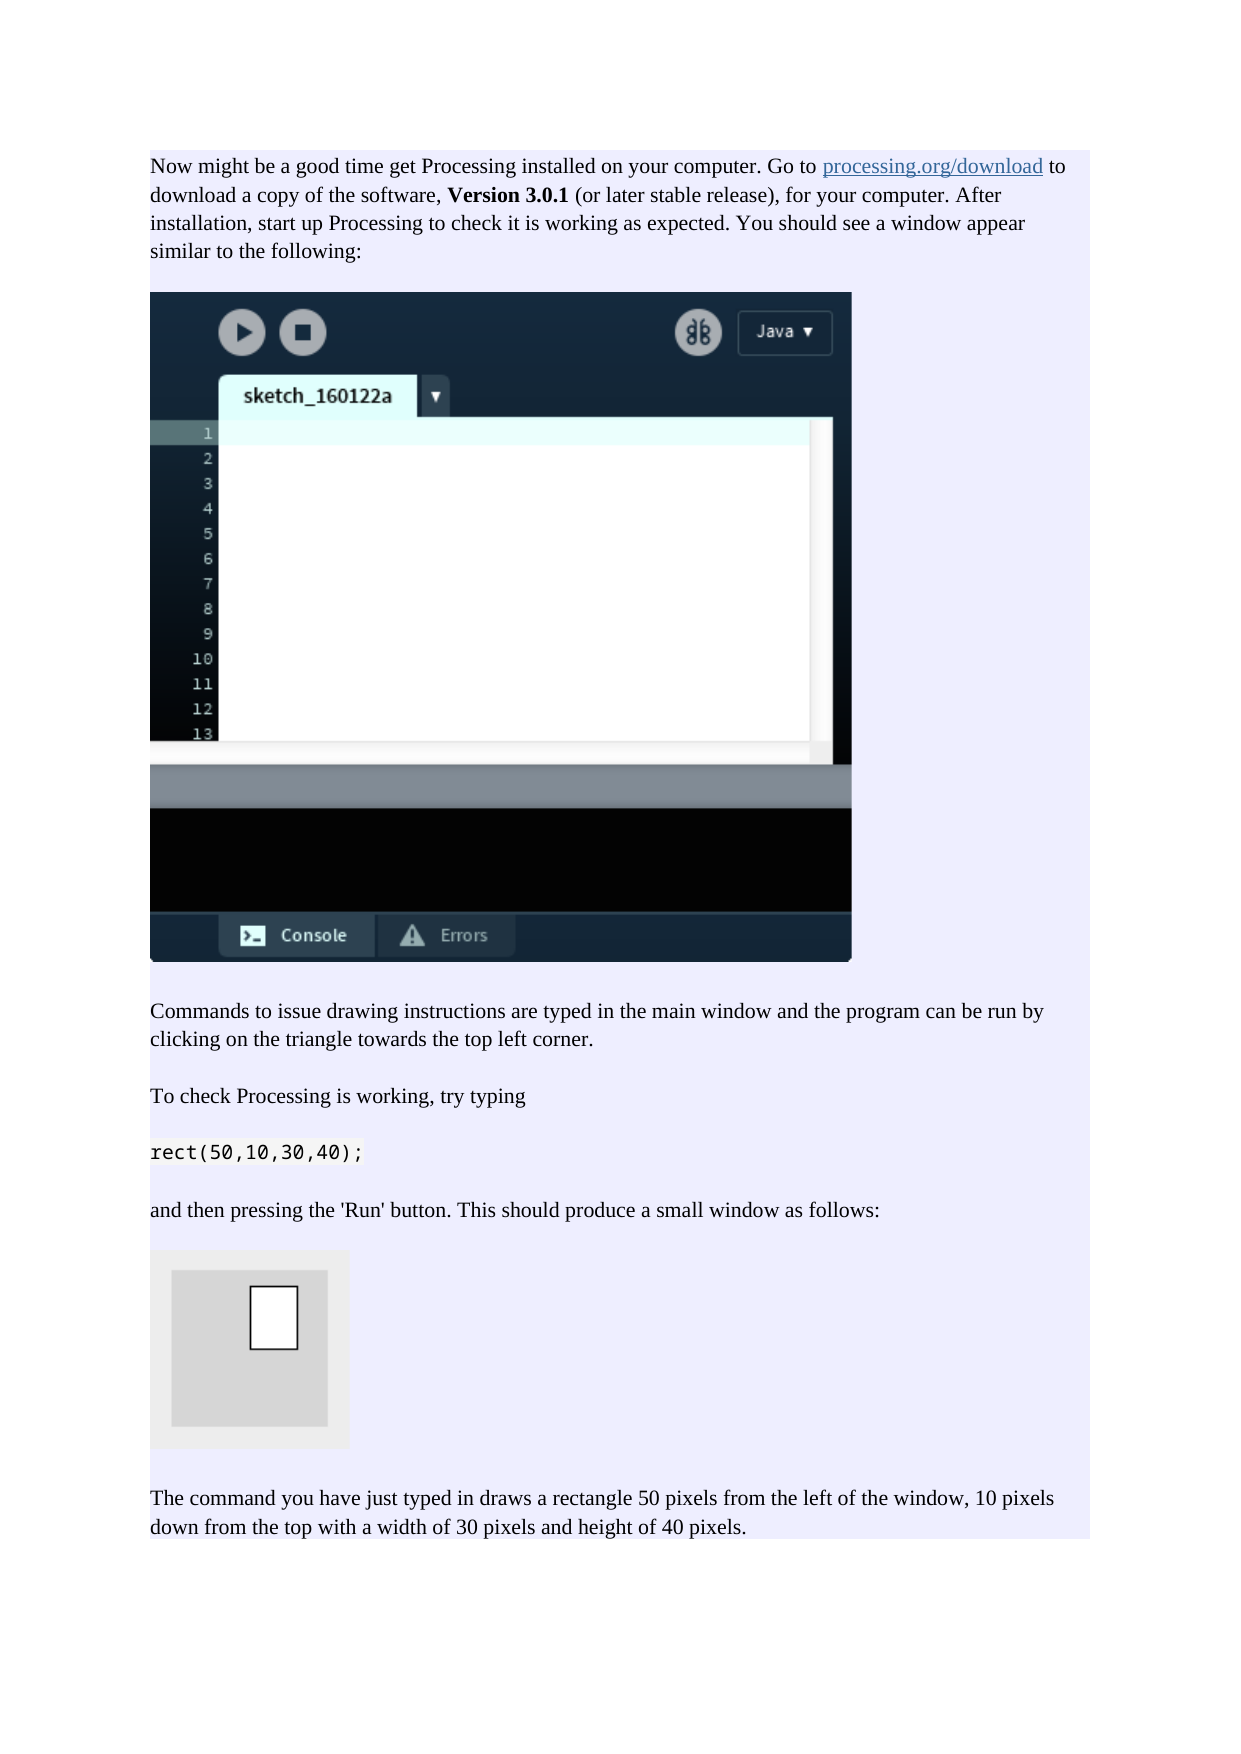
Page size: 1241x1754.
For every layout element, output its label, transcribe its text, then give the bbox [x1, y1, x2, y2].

picture [150, 292, 852, 962]
picture [150, 1250, 350, 1449]
